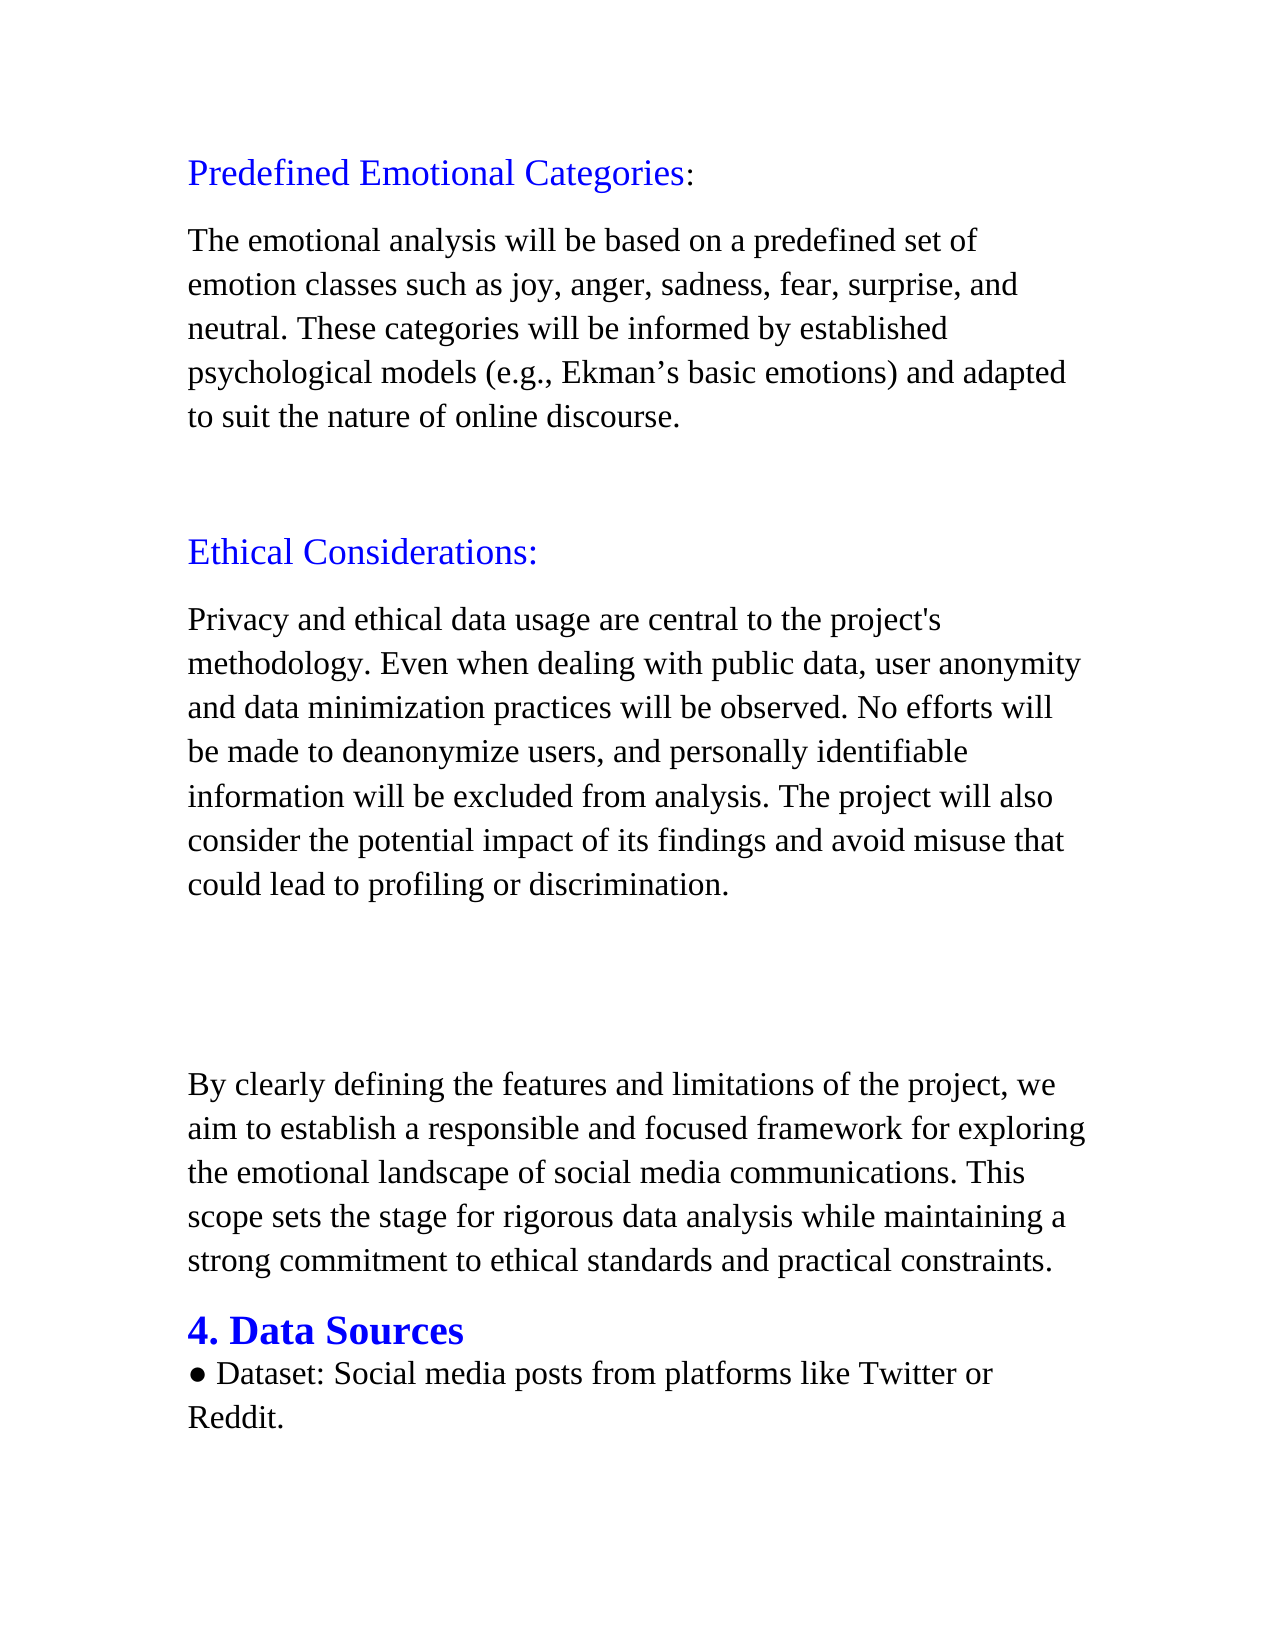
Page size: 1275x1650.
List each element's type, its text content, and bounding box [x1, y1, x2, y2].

text The emotional analysis will be based on a predefined set of emotion classes such as joy, anger, sadness, fear, surprise, and neutral. These categories will be informed by established psychological models (e.g., Ekman’s basic emotions) and adapted to suit the nature of online discourse. [187, 220, 1087, 435]
text Ethical Considerations: [187, 529, 1087, 572]
subtitle 4. Data Sources [187, 1305, 1087, 1353]
text Privacy and ethical data usage are central to the project's methodology. Even when dealing with public data, user anonymity and data minimization practices will be observed. No efforts will be made to deanonymize users, and personally identifiable information will be excluded from analysis. The project will also consider the potential impact of its findings and avoid misuse that could lead to profiling or discrimination. [187, 599, 1087, 902]
text ● Dataset: Social media posts from platforms like Twitter or Reddit. [187, 1353, 1087, 1436]
text By clearly defining the features and limitations of the project, we aim to establish a responsible and focused framework for exploring the emotional landscape of social media communications. This scope sets the stage for rigorous data analysis while maintaining a strong commitment to ethical standards and practical constraints. [187, 1064, 1087, 1279]
text Predefined Emotional Categories: [187, 150, 1087, 193]
